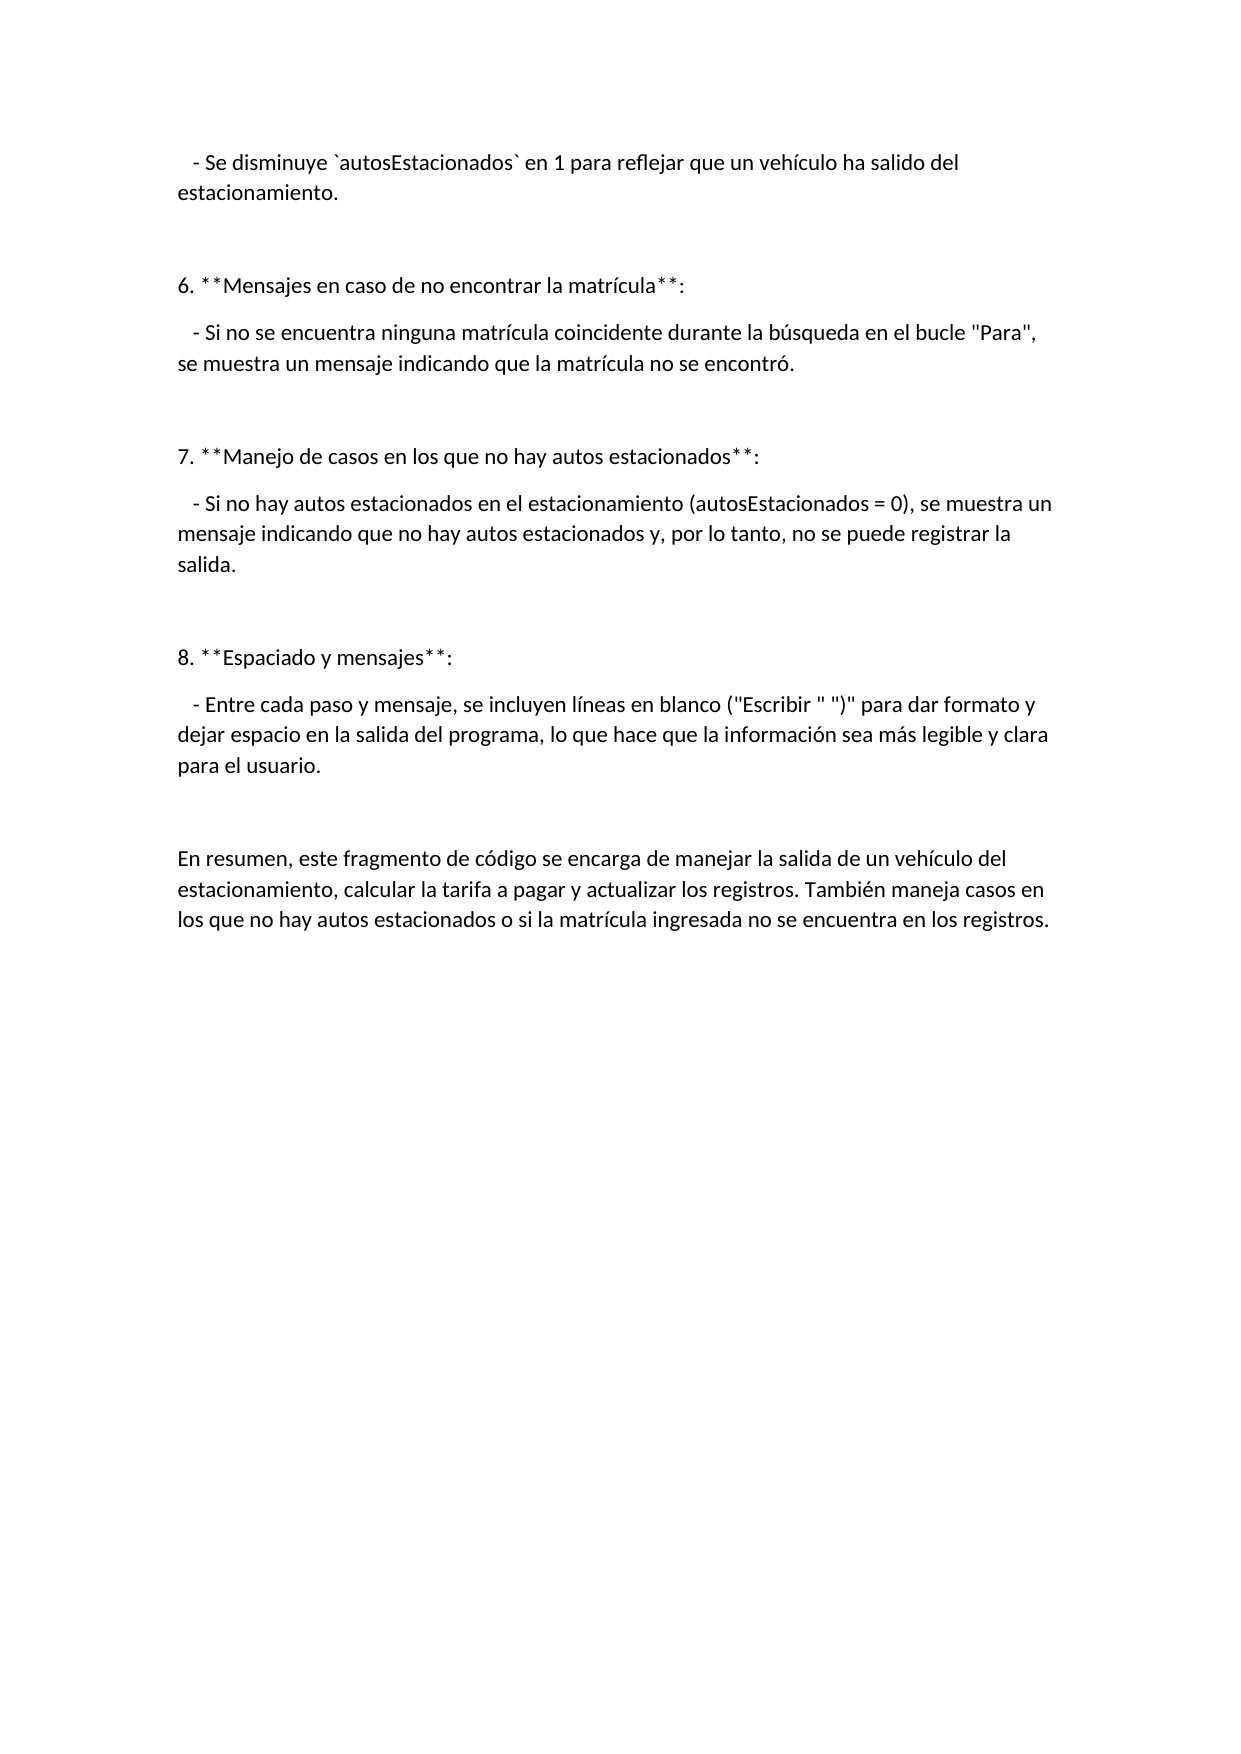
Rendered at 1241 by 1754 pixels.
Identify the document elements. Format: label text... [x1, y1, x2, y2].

text - Se disminuye `autosEstacionados` en 1 para reflejar que un vehículo ha salido del estacionamiento. [177, 148, 1063, 206]
text En resumen, este fragmento de código se encarga de manejar la salida de un vehículo del estacionamiento, calcular la tarifa a pagar y actualizar los registros. También maneja casos en los que no hay autos estacionados o si la matrícula ingresada no se encuentra en los registros. [177, 844, 1063, 933]
text 8. **Espaciado y mensajes**: [177, 643, 1063, 671]
text 7. **Manejo de casos en los que no hay autos estacionados**: [177, 442, 1063, 470]
text - Entre cada paso y mensaje, se incluyen líneas en blanco ("Escribir " ")" para dar formato y dejar espacio en la salida del programa, lo que hace que la información sea más legible y clara para el usuario. [177, 690, 1063, 779]
text - Si no hay autos estacionados en el estacionamiento (autosEstacionados = 0), se muestra un mensaje indicando que no hay autos estacionados y, por lo tanto, no se puede registrar la salida. [177, 489, 1063, 578]
text 6. **Mensajes en caso de no encontrar la matrícula**: [177, 272, 1063, 299]
text - Si no se encuentra ninguna matrícula coincidente durante la búsqueda en el bucle "Para", se muestra un mensaje indicando que la matrícula no se encontró. [177, 318, 1063, 377]
